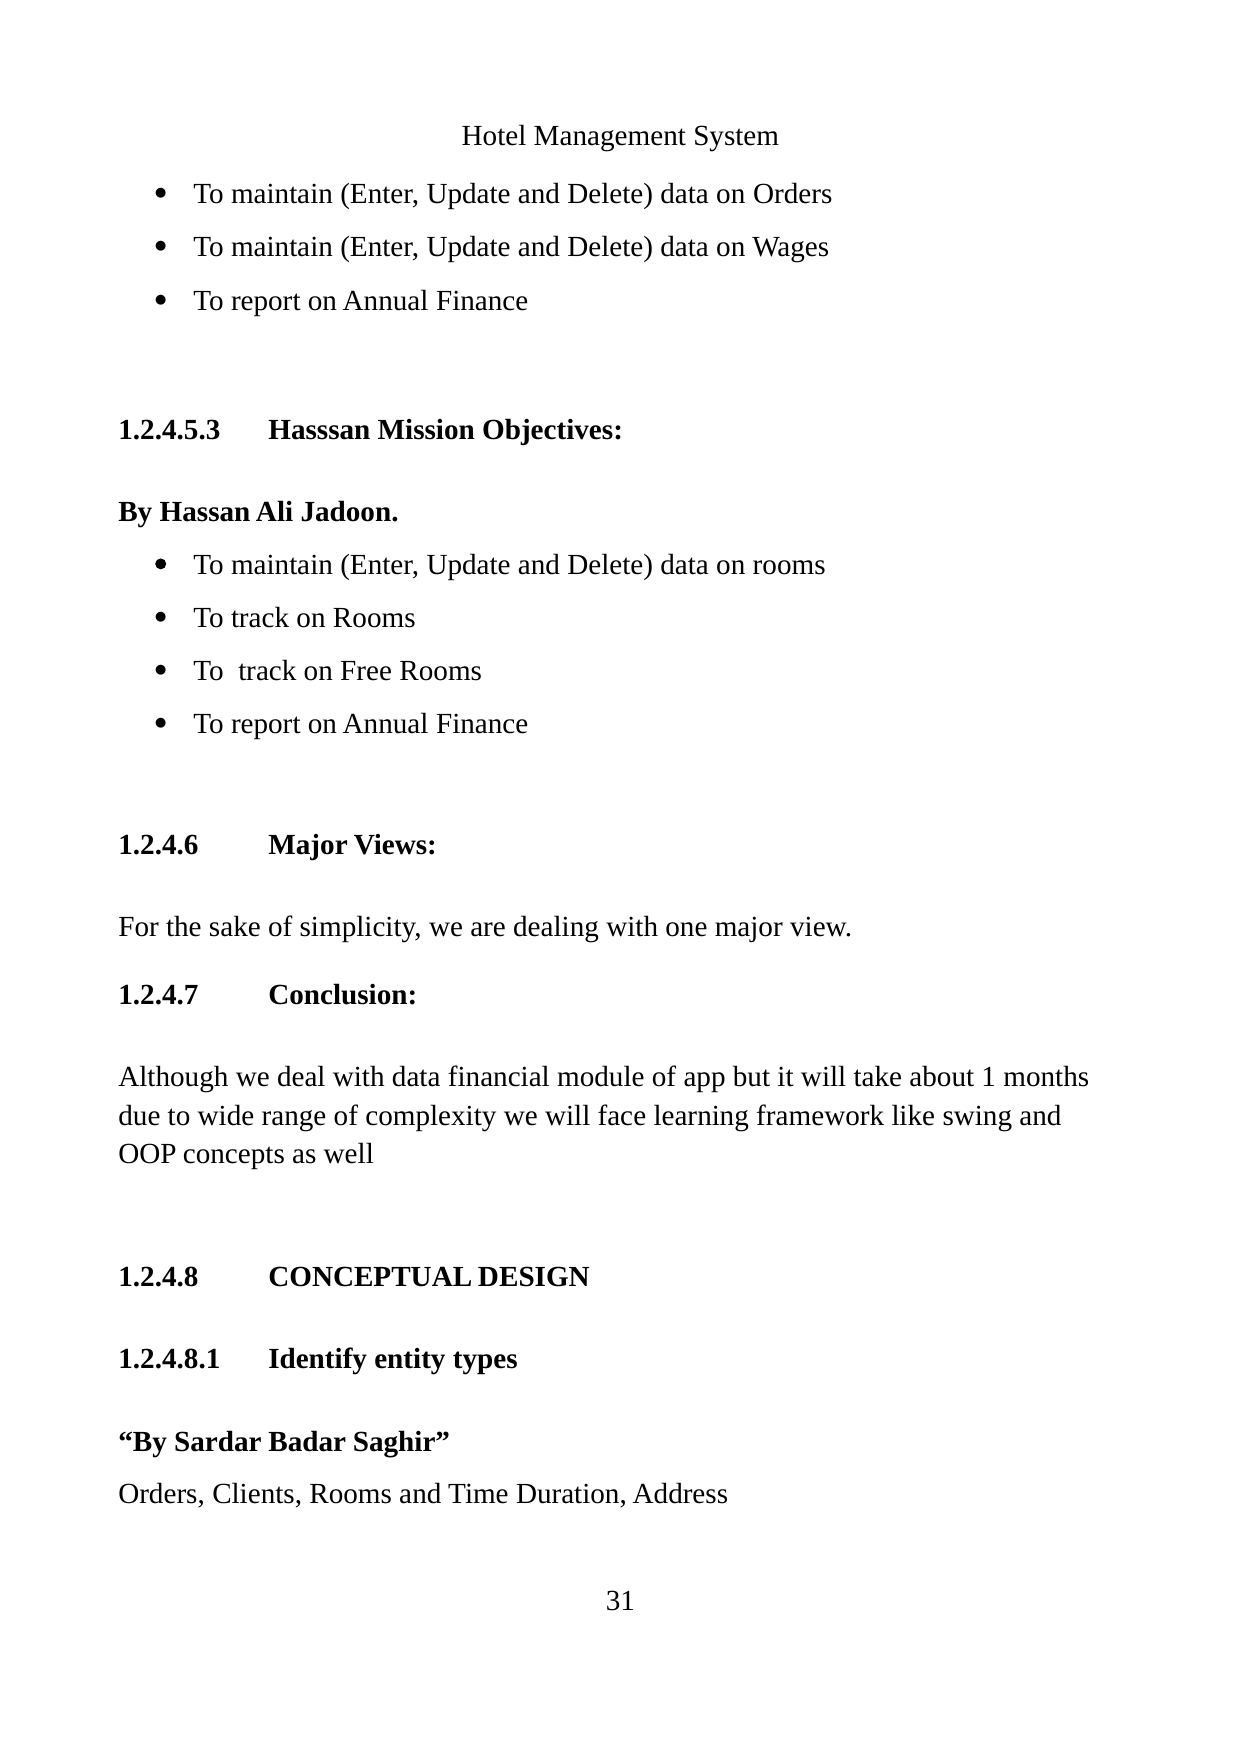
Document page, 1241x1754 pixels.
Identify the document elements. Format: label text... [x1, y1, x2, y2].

list To report on Annual Finance [156, 706, 1122, 740]
subtitle Major Views: [118, 827, 1122, 861]
list To track on Free Rooms [156, 653, 1122, 687]
list To maintain (Enter, Update and Delete) data on rooms [156, 547, 1122, 580]
subtitle Conclusion: [118, 977, 1122, 1011]
subtitle CONCEPTUAL DESIGN [118, 1259, 1122, 1293]
text By Hassan Ali Jadoon. [118, 494, 1122, 527]
list To track on Rooms [156, 600, 1122, 634]
text Orders, Clients, Rooms and Time Duration, Address [118, 1477, 1122, 1510]
list To maintain (Enter, Update and Delete) data on Orders [156, 176, 1122, 210]
text Although we deal with data financial module of app but it will take about 1 months due to wide range of complexity we will face learning framework like swing and OOP concepts as well [118, 1059, 1122, 1170]
list To report on Annual Finance [156, 283, 1122, 316]
subtitle Identify entity types [118, 1342, 1122, 1375]
text “By Sardar Badar Saghir” [118, 1424, 1122, 1457]
text For the sake of simplicity, we are dealing with one major view. [118, 909, 1122, 943]
subtitle Hasssan Mission Objectives: [118, 412, 1122, 445]
list To maintain (Enter, Update and Delete) data on Wages [156, 229, 1122, 263]
